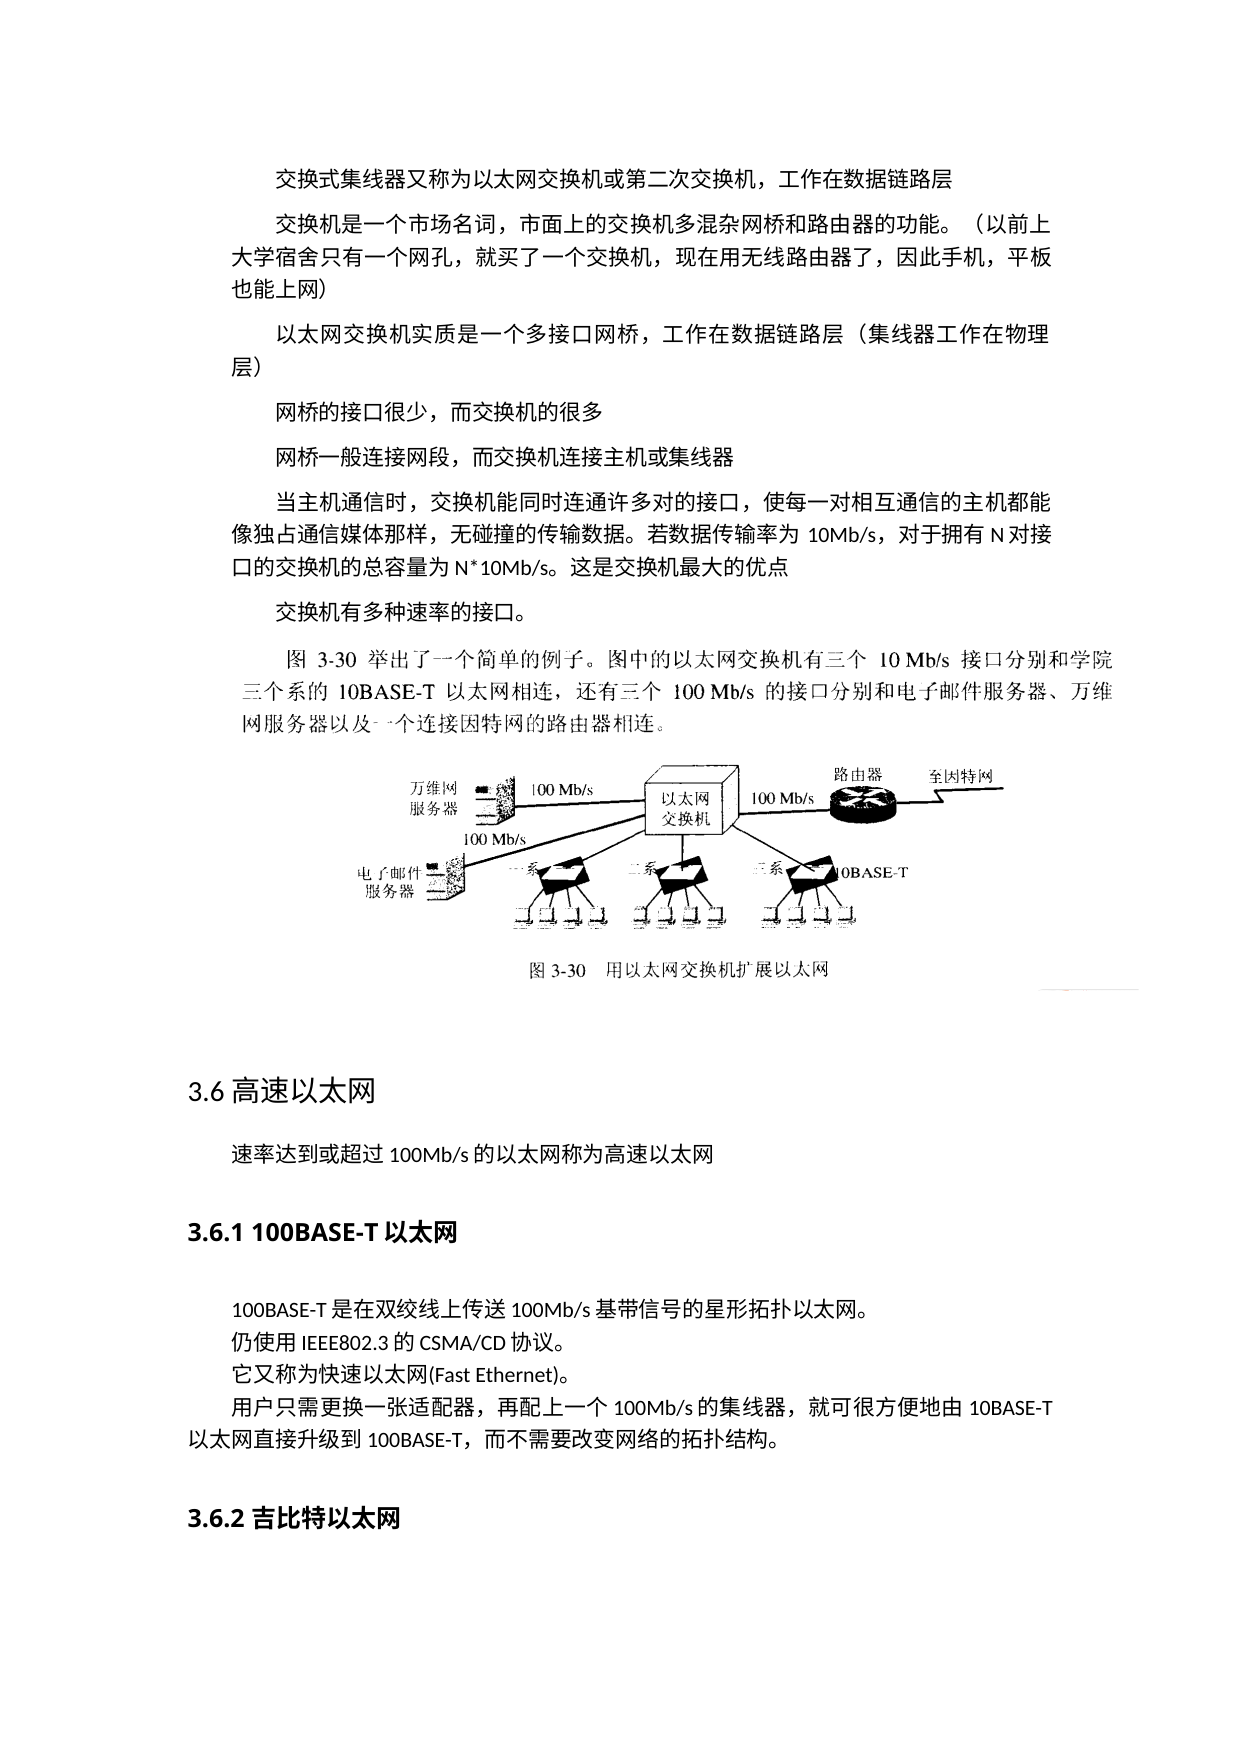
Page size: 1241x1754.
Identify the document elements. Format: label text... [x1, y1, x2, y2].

text 速率达到或超过100Mb/s的以太网称为高速以太网 [187, 1136, 1053, 1169]
list 网桥的接口很少，而交换机的很多 [231, 394, 1053, 427]
list 以太网交换机实质是一个多接口网桥，工作在数据链路层（集线器工作在物理层） [231, 317, 1053, 382]
list 交换机有多种速率的接口。 [231, 594, 1053, 627]
text 100BASE-T是在双绞线上传送100Mb/s基带信号的星形拓扑以太网。 [187, 1292, 1053, 1324]
list 当主机通信时，交换机能同时连通许多对的接口，使每一对相互通信的主机都能像独占通信媒体那样，无碰撞的传输数据。若数据传输率为10Mb/s，对于拥有N对接口的交换机的总容量为N*10Mb/s。这是交换机最大的优点 [231, 484, 1053, 582]
list 交换式集线器又称为以太网交换机或第二次交换机，工作在数据链路层 [231, 162, 1053, 194]
subtitle 3.6.2 吉比特以太网 [187, 1484, 1053, 1549]
text 仍使用IEEE802.3的CSMA/CD协议。 [187, 1324, 1053, 1357]
list 网桥一般连接网段，而交换机连接主机或集线器 [231, 439, 1053, 472]
subtitle 3.6.1 100BASE-T以太网 [187, 1198, 1053, 1263]
subtitle 3.6 高速以太网 [187, 1057, 1053, 1122]
text 它又称为快速以太网(Fast Ethernet)。 [187, 1357, 1053, 1389]
text 用户只需更换一张适配器，再配上一个100Mb/s的集线器，就可很方便地由10BASE-T以太网直接升级到100BASE-T，而不需要改变网络的拓扑结构。 [187, 1389, 1053, 1454]
picture [231, 639, 1139, 991]
list 交换机是一个市场名词，市面上的交换机多混杂网桥和路由器的功能。（以前上大学宿舍只有一个网孔，就买了一个交换机，现在用无线路由器了，因此手机，平板也能上网） [231, 207, 1053, 304]
